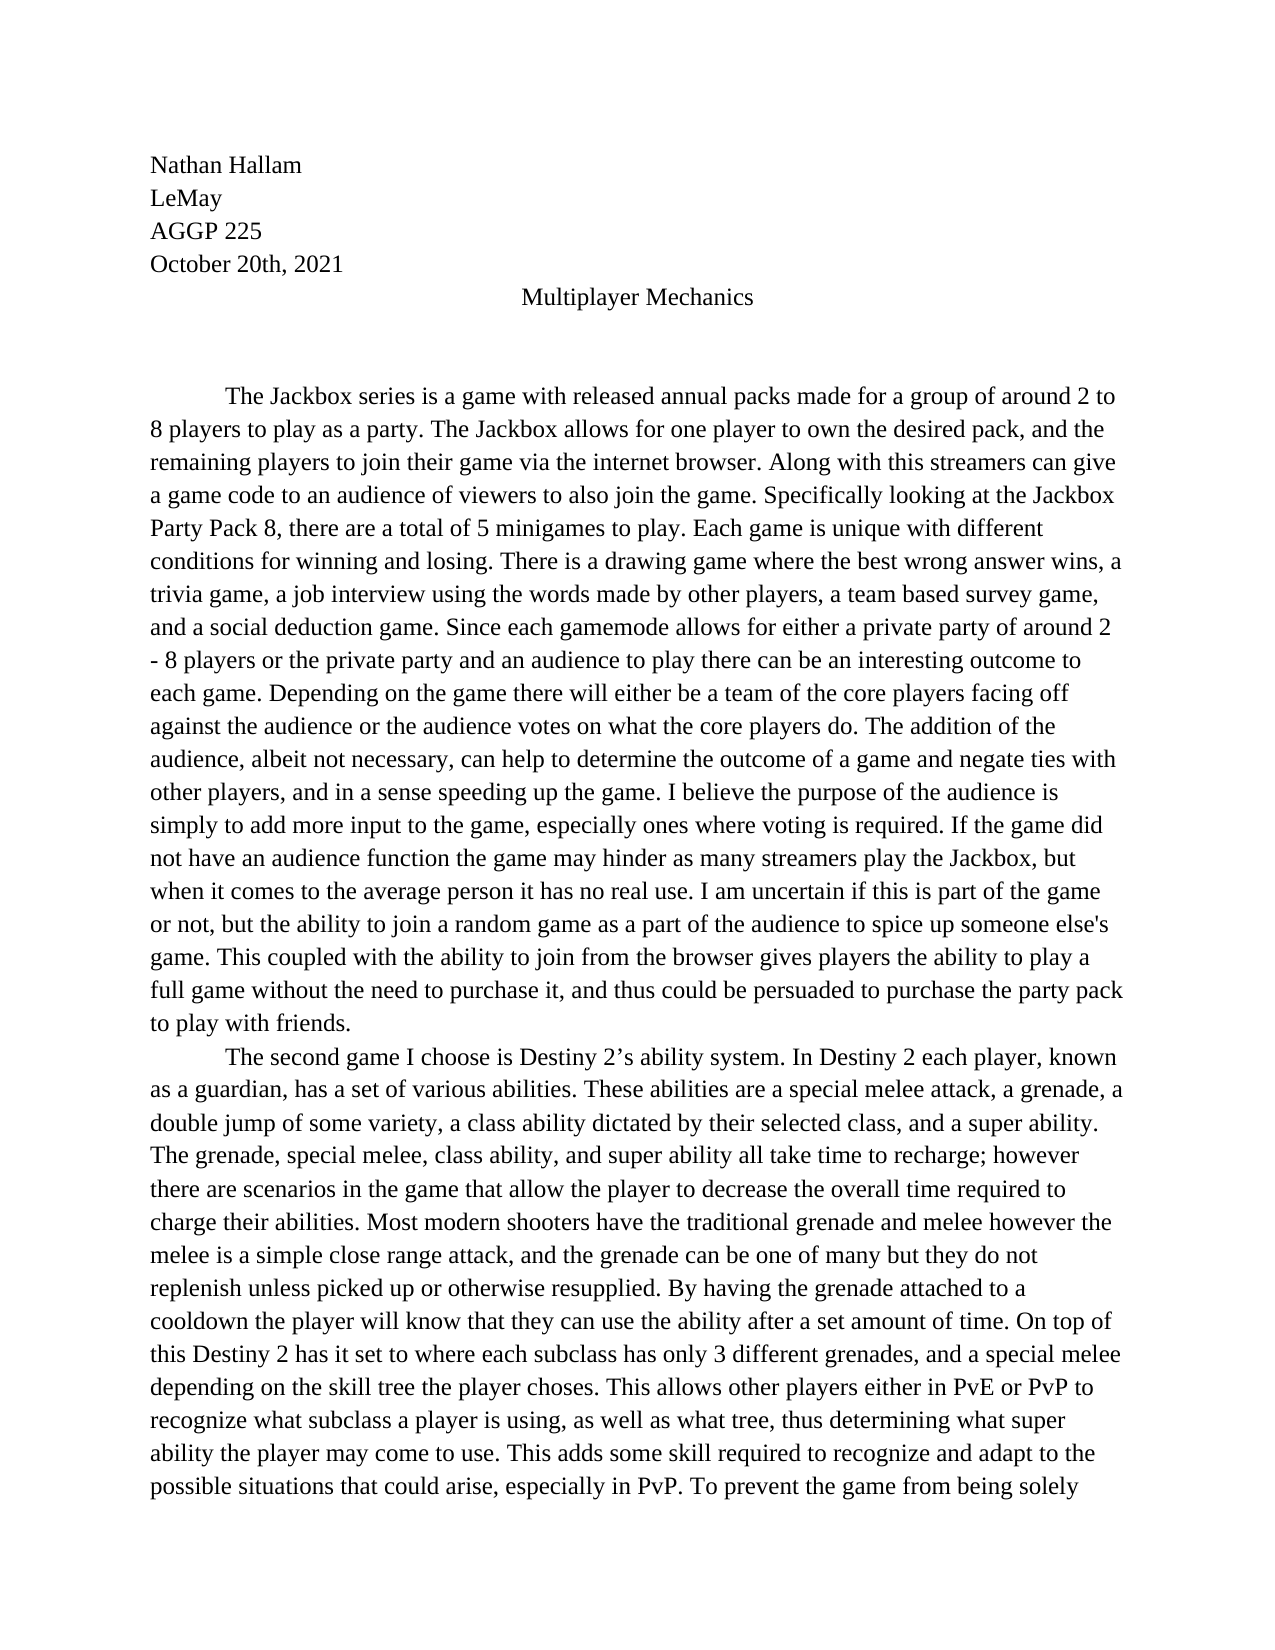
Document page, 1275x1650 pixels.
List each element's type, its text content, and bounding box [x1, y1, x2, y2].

text Nathan Hallam [150, 150, 1125, 179]
text AGGP 225 [150, 216, 1125, 245]
text October 20th, 2021 [150, 249, 1125, 278]
text The Jackbox series is a game with released annual packs made for a group of around 2 to 8 players to play as a party. The Jackbox allows for one player to own the desired pack, and the remaining players to join their game via the internet browser. Along with this streamers can give a game code to an audience of viewers to also join the game. Specifically looking at the Jackbox Party Pack 8, there are a total of 5 minigames to play. Each game is unique with different conditions for winning and losing. There is a drawing game where the best wrong answer wins, a trivia game, a job interview using the words made by other players, a team based survey game, and a social deduction game. Since each gamemode allows for either a private party of around 2 - 8 players or the private party and an audience to play there can be an interesting outcome to each game. Depending on the game there will either be a team of the core players facing off against the audience or the audience votes on what the core players do. The addition of the audience, albeit not necessary, can help to determine the outcome of a game and negate ties with other players, and in a sense speeding up the game. I believe the purpose of the audience is simply to add more input to the game, especially ones where voting is required. If the game did not have an audience function the game may hinder as many streamers play the Jackbox, but when it comes to the average person it has no real use. I am uncertain if this is part of the game or not, but the ability to join a random game as a part of the audience to spice up someone else's game. This coupled with the ability to join from the browser gives players the ability to play a full game without the need to purchase it, and thus could be persuaded to purchase the party pack to play with friends. [150, 381, 1125, 1037]
text LeMay [150, 183, 1125, 212]
text Multiplayer Mechanics [150, 282, 1125, 311]
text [150, 1042, 1125, 1499]
